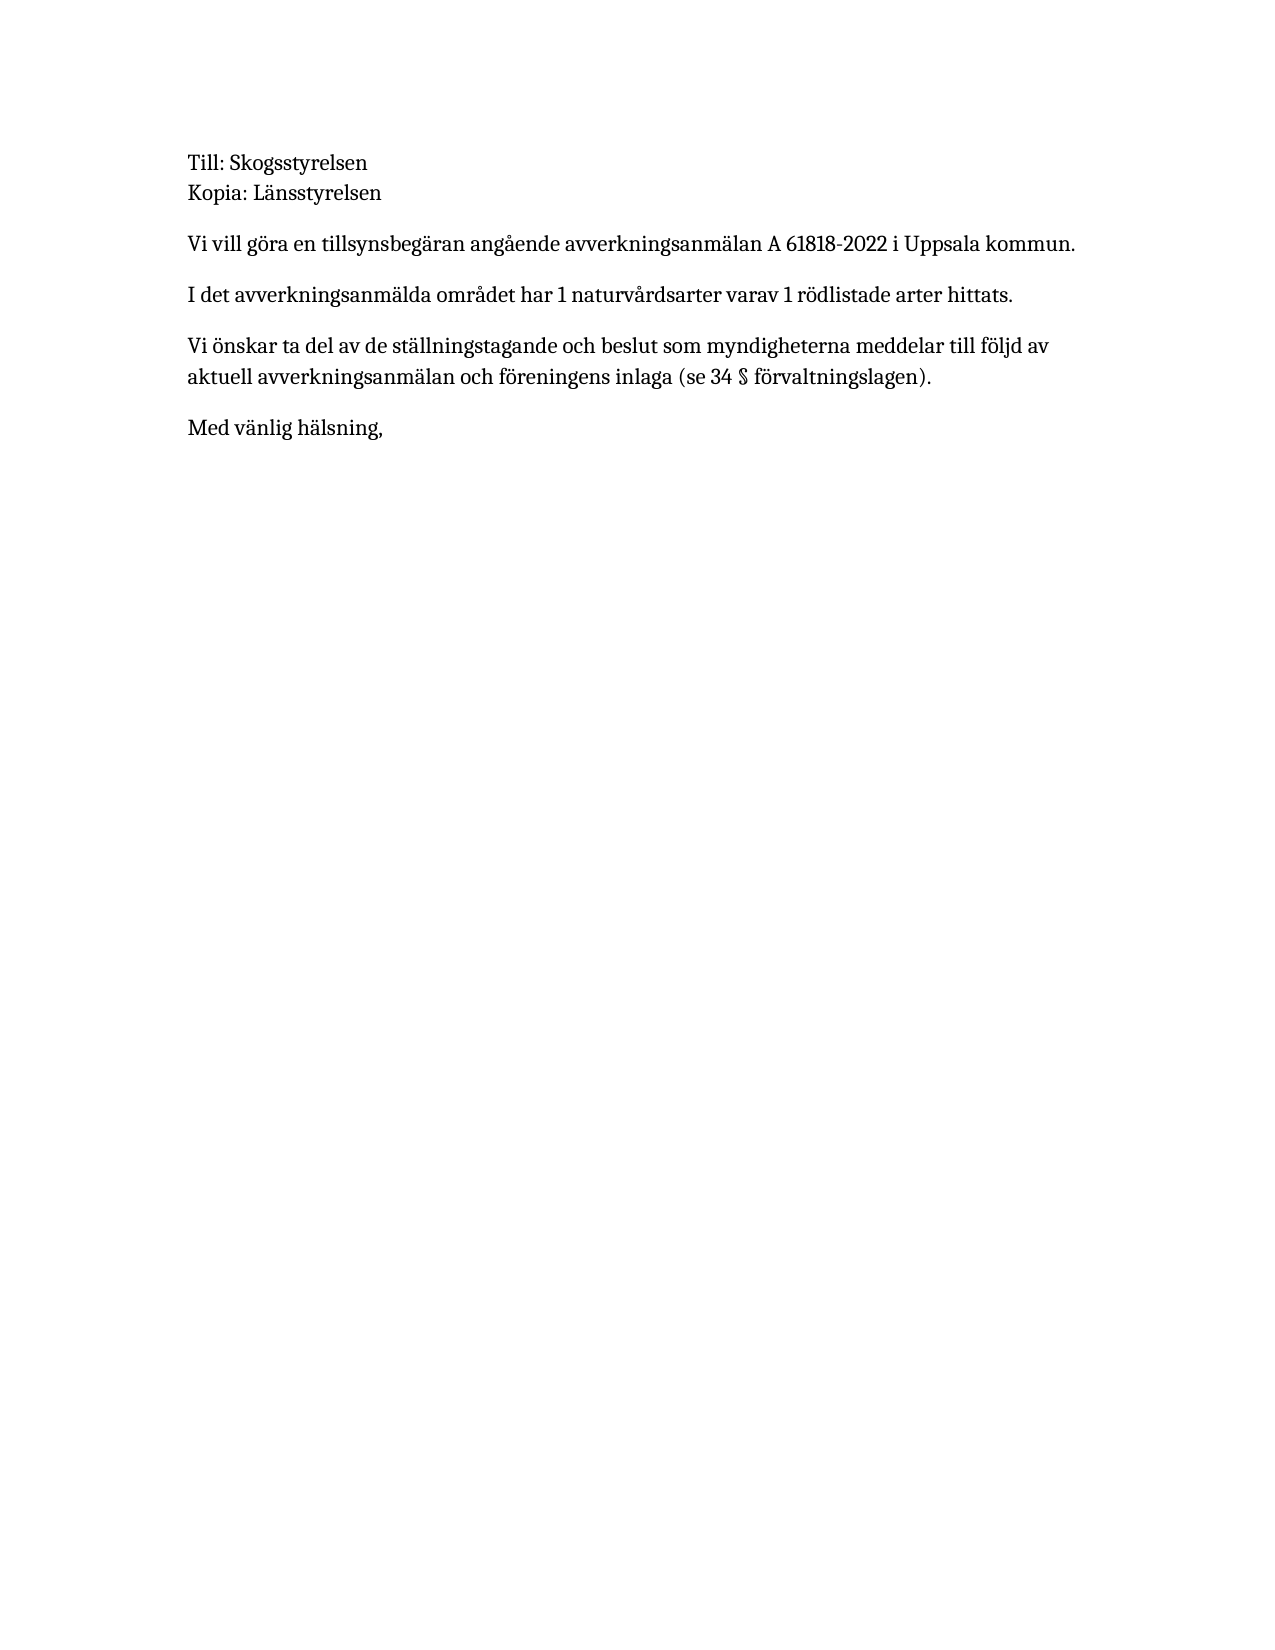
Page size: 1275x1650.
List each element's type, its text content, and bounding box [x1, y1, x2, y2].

text Vi önskar ta del av de ställningstagande och beslut som myndigheterna meddelar till följd av aktuell avverkningsanmälan och föreningens inlaga (se 34 § förvaltningslagen). [187, 333, 1087, 390]
text Till: Skogsstyrelsen Kopia: Länsstyrelsen [187, 150, 1087, 207]
text Med vänlig hälsning, [187, 414, 1087, 471]
text I det avverkningsanmälda området har 1 naturvårdsarter varav 1 rödlistade arter hittats. [187, 282, 1087, 309]
text Vi vill göra en tillsynsbegäran angående avverkningsanmälan A 61818-2022 i Uppsala kommun. [187, 231, 1087, 258]
